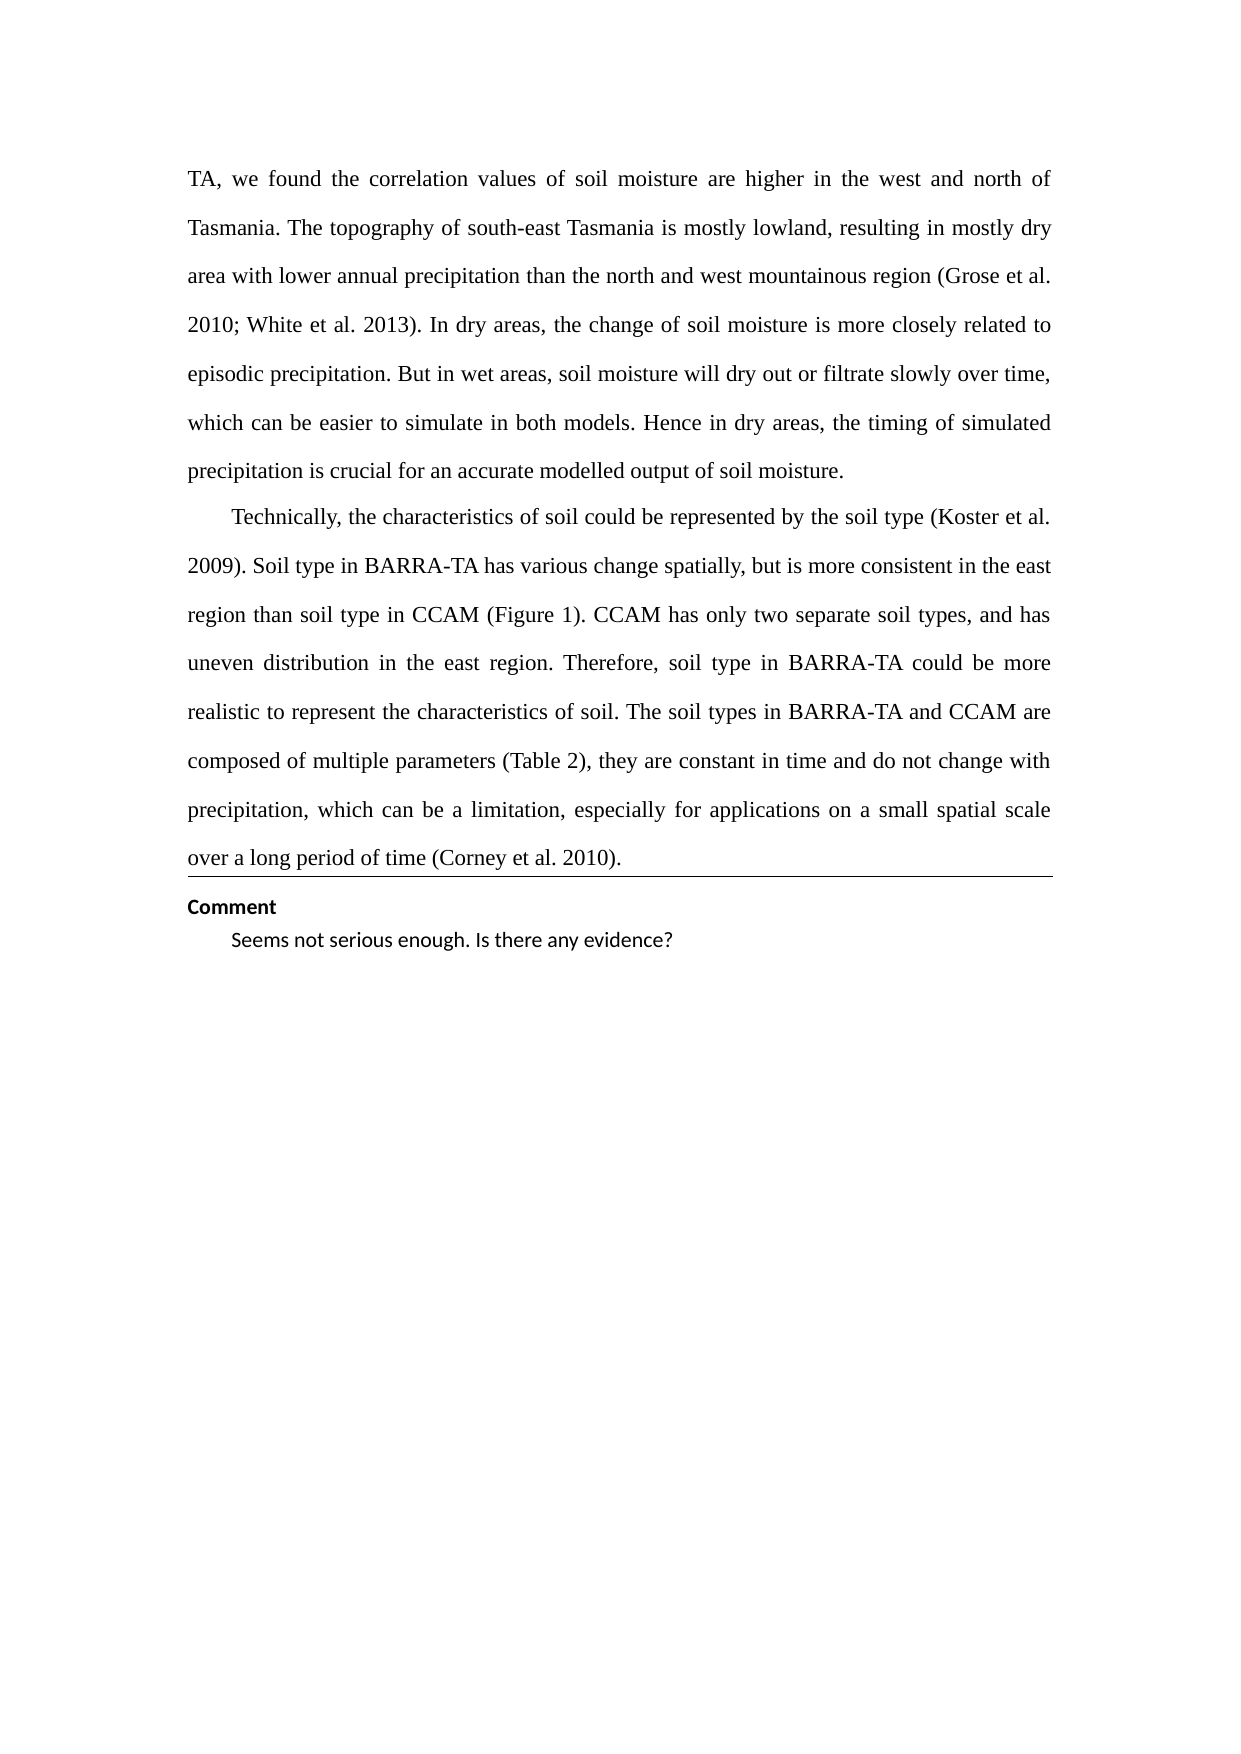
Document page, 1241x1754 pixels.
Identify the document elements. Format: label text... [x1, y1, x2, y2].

text Comment [187, 891, 1053, 923]
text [187, 162, 1053, 487]
text Seems not serious enough. Is there any evidence? [187, 923, 1053, 956]
text Technically, the characteristics of soil could be represented by the soil type (Koster et al. 2009). Soil type in BARRA-TA has various change spatially, but is more consistent in the east region than soil type in CCAM (Figure 1). CCAM has only two separate soil types, and has uneven distribution in the east region. Therefore, soil type in BARRA-TA could be more realistic to represent the characteristics of soil. The soil types in BARRA-TA and CCAM are composed of multiple parameters (Table 2), they are constant in time and do not change with precipitation, which can be a limitation, especially for applications on a small spatial scale over a long period of time (Corney et al. 2010). [187, 500, 1053, 877]
